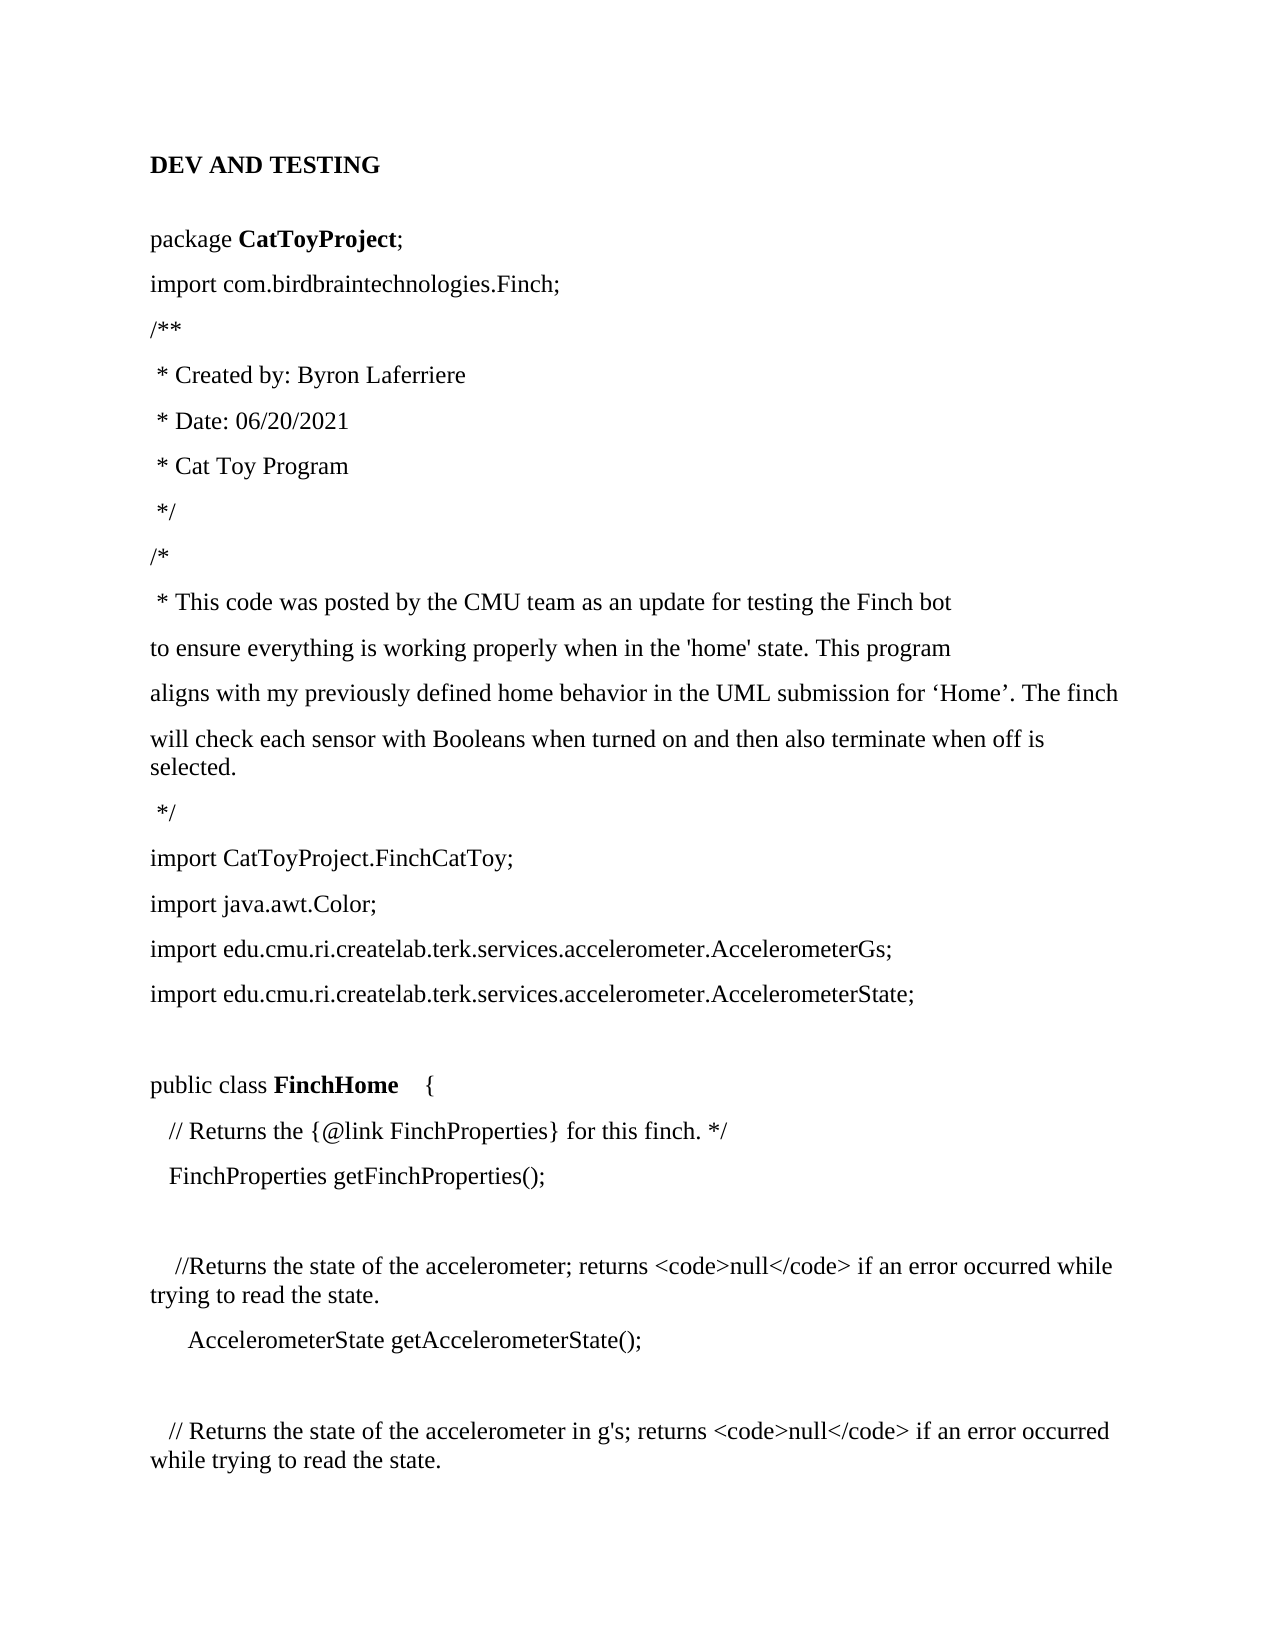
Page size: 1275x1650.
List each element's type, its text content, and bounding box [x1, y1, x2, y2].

text DEV AND TESTING [150, 150, 1125, 179]
text AccelerometerState getAccelerometerState(); [150, 1326, 1125, 1354]
text import java.awt.Color; [150, 889, 1125, 917]
text * Created by: Byron Laferriere [150, 360, 1125, 389]
text /* [150, 542, 1125, 571]
text * Date: 06/20/2021 [150, 406, 1125, 434]
text import edu.cmu.ri.createlab.terk.services.accelerometer.AccelerometerState; [150, 979, 1125, 1008]
text FinchProperties getFinchProperties(); [150, 1161, 1125, 1190]
text package CatToyProject; [150, 224, 1125, 253]
text aligns with my previously defined home behavior in the UML submission for ‘Home’. The finch [150, 678, 1125, 707]
text public class FinchHome { [150, 1070, 1125, 1099]
text * Cat Toy Program [150, 451, 1125, 480]
text */ [150, 798, 1125, 827]
text */ [150, 497, 1125, 525]
text import edu.cmu.ri.createlab.terk.services.accelerometer.AccelerometerGs; [150, 934, 1125, 963]
text //Returns the state of the accelerometer; returns <code>null</code> if an error occurred while trying to read the state. [150, 1251, 1125, 1309]
text to ensure everything is working properly when in the 'home' state. This program [150, 633, 1125, 662]
text /** [150, 315, 1125, 344]
text will check each sensor with Booleans when turned on and then also terminate when off is selected. [150, 724, 1125, 781]
text import com.birdbraintechnologies.Finch; [150, 269, 1125, 298]
text // Returns the {@link FinchProperties} for this finch. */ [150, 1116, 1125, 1144]
text // Returns the state of the accelerometer in g's; returns <code>null</code> if an error occurred while trying to read the state. [150, 1416, 1125, 1474]
text import CatToyProject.FinchCatToy; [150, 843, 1125, 872]
text * This code was posted by the CMU team as an update for testing the Finch bot [150, 587, 1125, 616]
